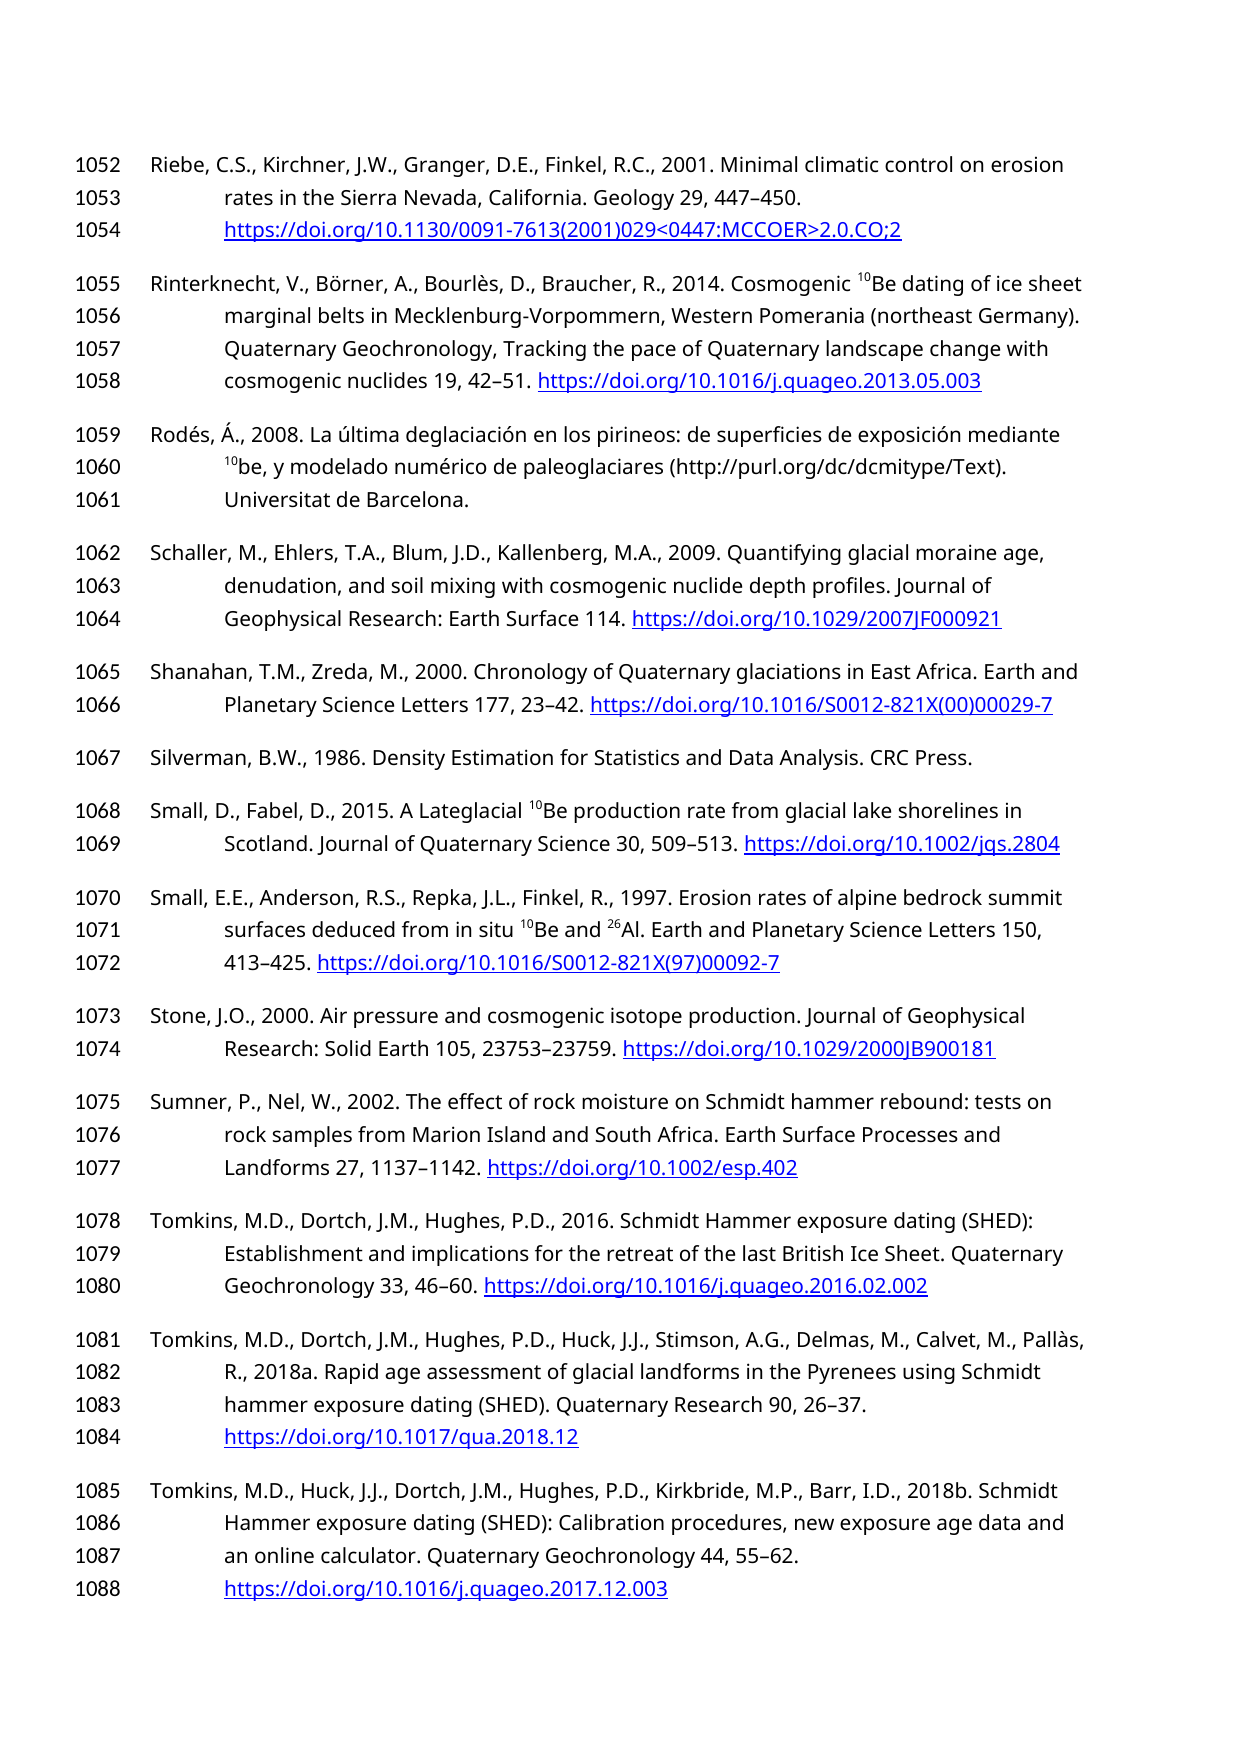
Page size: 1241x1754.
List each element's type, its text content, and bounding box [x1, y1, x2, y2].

text Rinterknecht, V., Börner, A., Bourlès, D., Braucher, R., 2014. Cosmogenic 10Be dating of ice sheet marginal belts in Mecklenburg-Vorpommern, Western Pomerania (northeast Germany). Quaternary Geochronology, Tracking the pace of Quaternary landscape change with cosmogenic nuclides 19, 42–51. https://doi.org/10.1016/j.quageo.2013.05.003 [150, 269, 1090, 395]
text Tomkins, M.D., Dortch, J.M., Hughes, P.D., Huck, J.J., Stimson, A.G., Delmas, M., Calvet, M., Pallàs, R., 2018a. Rapid age assessment of glacial landforms in the Pyrenees using Schmidt hammer exposure dating (SHED). Quaternary Research 90, 26–37. https://doi.org/10.1017/qua.2018.12 [150, 1325, 1090, 1451]
text Small, E.E., Anderson, R.S., Repka, J.L., Finkel, R., 1997. Erosion rates of alpine bedrock summit surfaces deduced from in situ 10Be and 26Al. Earth and Planetary Science Letters 150, 413–425. https://doi.org/10.1016/S0012-821X(97)00092-7 [150, 883, 1090, 976]
text Sumner, P., Nel, W., 2002. The effect of rock moisture on Schmidt hammer rebound: tests on rock samples from Marion Island and South Africa. Earth Surface Processes and Landforms 27, 1137–1142. https://doi.org/10.1002/esp.402 [150, 1087, 1090, 1181]
text Tomkins, M.D., Huck, J.J., Dortch, J.M., Hughes, P.D., Kirkbride, M.P., Barr, I.D., 2018b. Schmidt Hammer exposure dating (SHED): Calibration procedures, new exposure age data and an online calculator. Quaternary Geochronology 44, 55–62. https://doi.org/10.1016/j.quageo.2017.12.003 [150, 1476, 1090, 1602]
text Shanahan, T.M., Zreda, M., 2000. Chronology of Quaternary glaciations in East Africa. Earth and Planetary Science Letters 177, 23–42. https://doi.org/10.1016/S0012-821X(00)00029-7 [150, 657, 1090, 718]
text Rodés, Á., 2008. La última deglaciación en los pirineos: de superficies de exposición mediante 10be, y modelado numérico de paleoglaciares (http://purl.org/dc/dcmitype/Text). Universitat de Barcelona. [150, 420, 1090, 513]
text Stone, J.O., 2000. Air pressure and cosmogenic isotope production. Journal of Geophysical Research: Solid Earth 105, 23753–23759. https://doi.org/10.1029/2000JB900181 [150, 1001, 1090, 1062]
text Riebe, C.S., Kirchner, J.W., Granger, D.E., Finkel, R.C., 2001. Minimal climatic control on erosion rates in the Sierra Nevada, California. Geology 29, 447–450. https://doi.org/10.1130/0091-7613(2001)029<0447:MCCOER>2.0.CO;2 [150, 150, 1090, 244]
text Small, D., Fabel, D., 2015. A Lateglacial 10Be production rate from glacial lake shorelines in Scotland. Journal of Quaternary Science 30, 509–513. https://doi.org/10.1002/jqs.2804 [150, 797, 1090, 858]
text Silverman, B.W., 1986. Density Estimation for Statistics and Data Analysis. CRC Press. [150, 743, 1090, 772]
text Schaller, M., Ehlers, T.A., Blum, J.D., Kallenberg, M.A., 2009. Quantifying glacial moraine age, denudation, and soil mixing with cosmogenic nuclide depth profiles. Journal of Geophysical Research: Earth Surface 114. https://doi.org/10.1029/2007JF000921 [150, 538, 1090, 632]
text Tomkins, M.D., Dortch, J.M., Hughes, P.D., 2016. Schmidt Hammer exposure dating (SHED): Establishment and implications for the retreat of the last British Ice Sheet. Quaternary Geochronology 33, 46–60. https://doi.org/10.1016/j.quageo.2016.02.002 [150, 1206, 1090, 1300]
